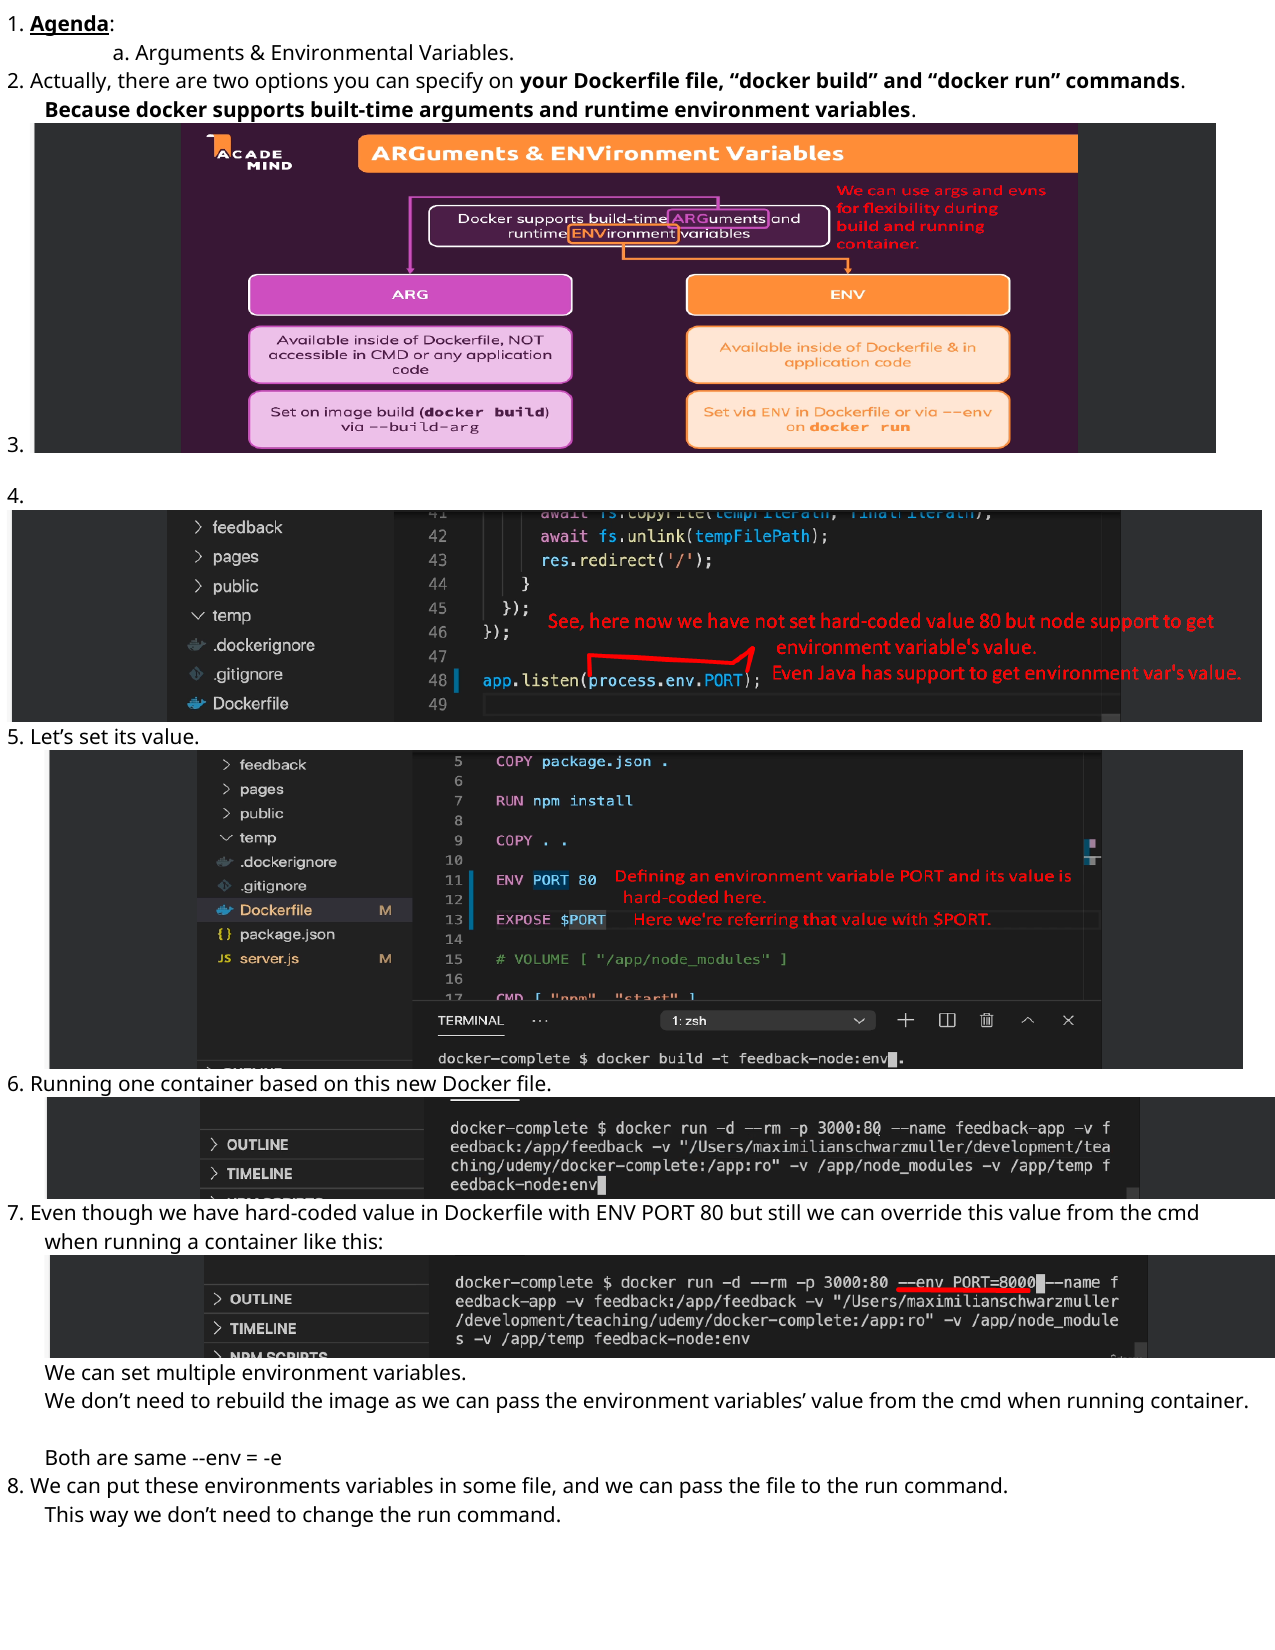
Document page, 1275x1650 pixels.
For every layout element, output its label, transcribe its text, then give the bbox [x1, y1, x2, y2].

list Arguments & Environmental Variables. [112, 38, 1255, 66]
list Agenda: [7, 9, 1255, 38]
picture [44, 1255, 1275, 1358]
list Actually, there are two options you can specify on your Dockerfile file, “docker build” and “docker run” commands. [7, 66, 1255, 95]
picture [29, 123, 1216, 453]
picture [44, 750, 1243, 1069]
picture [6, 510, 1262, 722]
list Because docker supports built-time arguments and runtime environment variables. [44, 95, 1255, 123]
picture [44, 1097, 1275, 1199]
